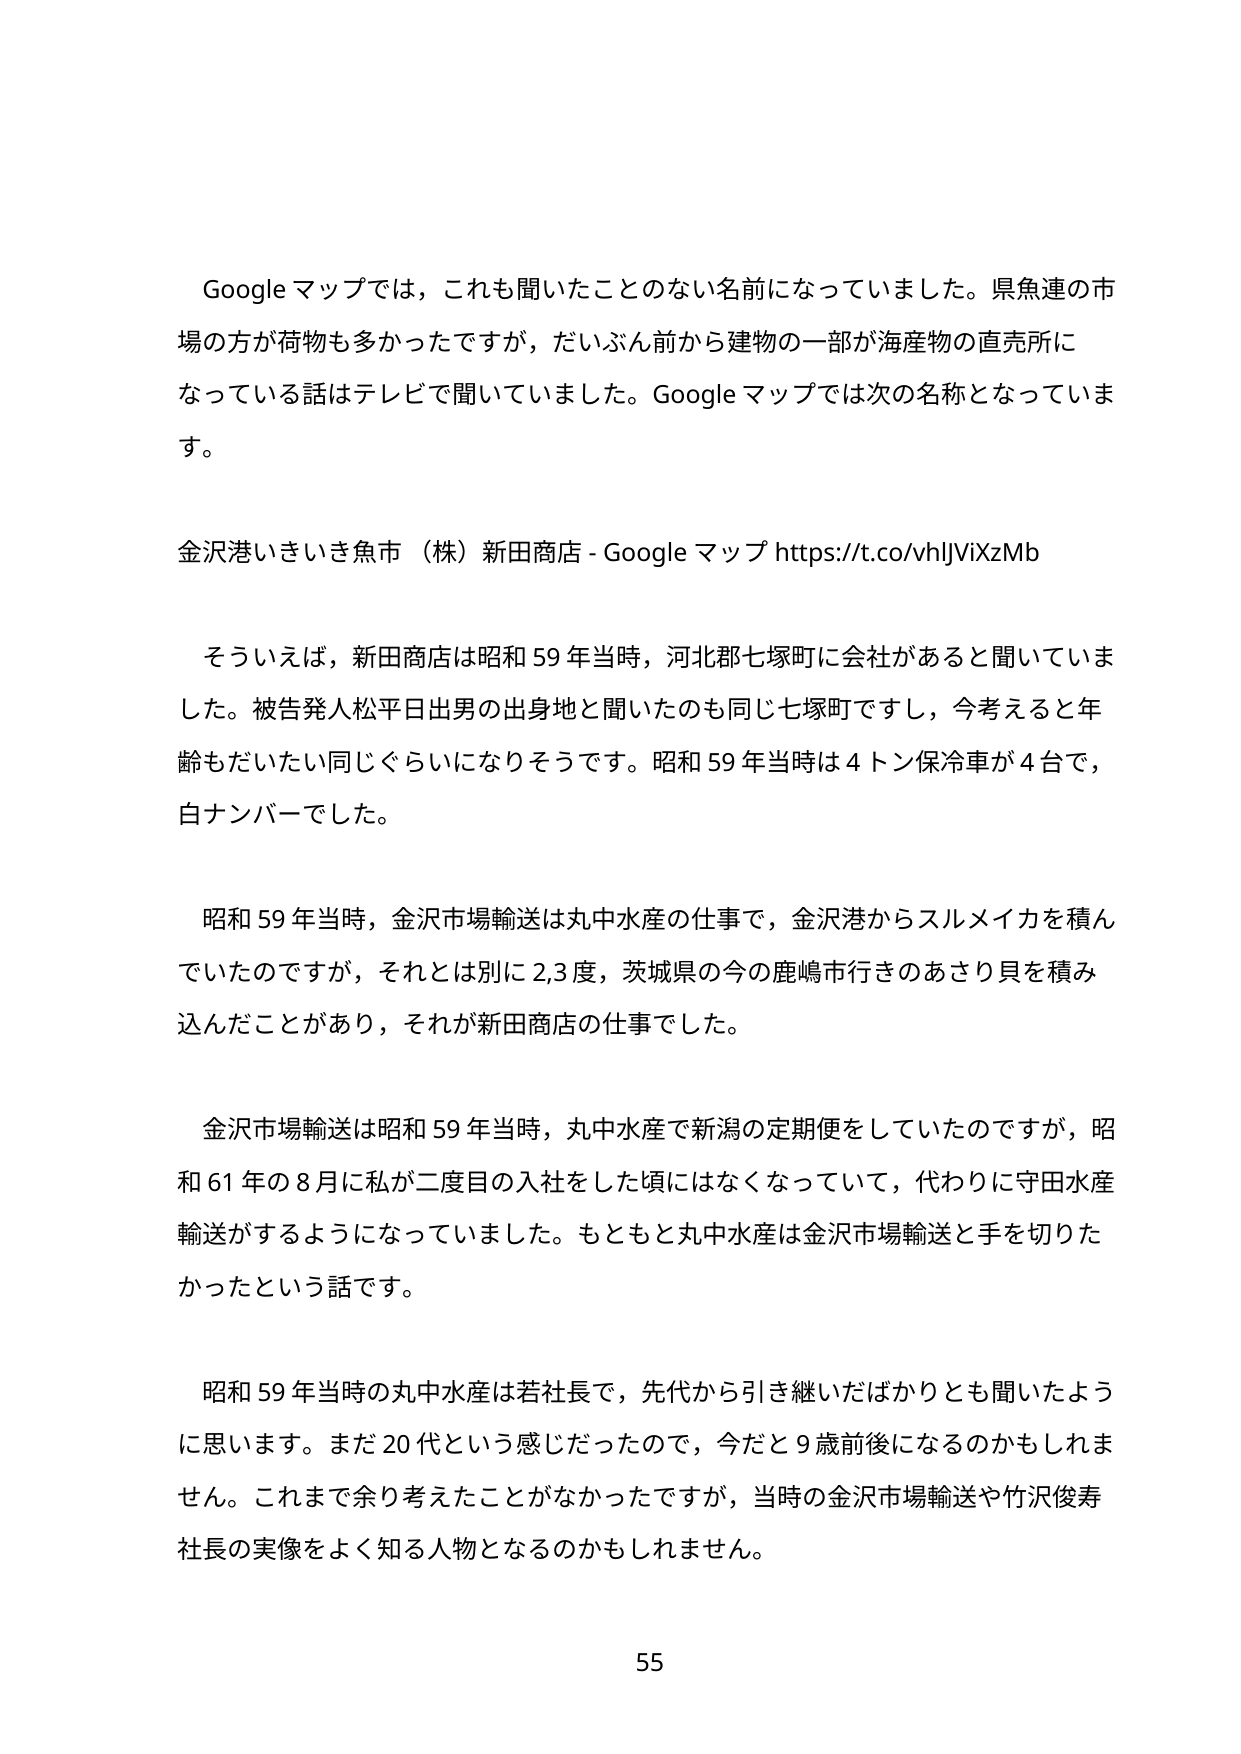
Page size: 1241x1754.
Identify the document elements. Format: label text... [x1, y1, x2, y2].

text 金沢港いきいき魚市 （株）新田商店 - Google マップ https://t.co/vhlJViXzMb [177, 524, 1122, 577]
text Googleマップでは，これも聞いたことのない名前になっていました。県魚連の市場の方が荷物も多かったですが，だいぶん前から建物の一部が海産物の直売所になっている話はテレビで聞いていました。Googleマップでは次の名称となっています。 [177, 262, 1122, 472]
text そういえば，新田商店は昭和59年当時，河北郡七塚町に会社があると聞いていました。被告発人松平日出男の出身地と聞いたのも同じ七塚町ですし，今考えると年齢もだいたい同じぐらいになりそうです。昭和59年当時は4トン保冷車が4台で，白ナンバーでした。 [177, 629, 1122, 839]
text 昭和59年当時の丸中水産は若社長で，先代から引き継いだばかりとも聞いたように思います。まだ20代という感じだったので，今だと9歳前後になるのかもしれません。これまで余り考えたことがなかったですが，当時の金沢市場輸送や竹沢俊寿社長の実像をよく知る人物となるのかもしれません。 [177, 1364, 1122, 1574]
text 昭和59年当時，金沢市場輸送は丸中水産の仕事で，金沢港からスルメイカを積んでいたのですが，それとは別に2,3度，茨城県の今の鹿嶋市行きのあさり貝を積み込んだことがあり，それが新田商店の仕事でした。 [177, 892, 1122, 1049]
text 金沢市場輸送は昭和59年当時，丸中水産で新潟の定期便をしていたのですが，昭和61年の8月に私が二度目の入社をした頃にはなくなっていて，代わりに守田水産輸送がするようになっていました。もともと丸中水産は金沢市場輸送と手を切りたかったという話です。 [177, 1102, 1122, 1312]
